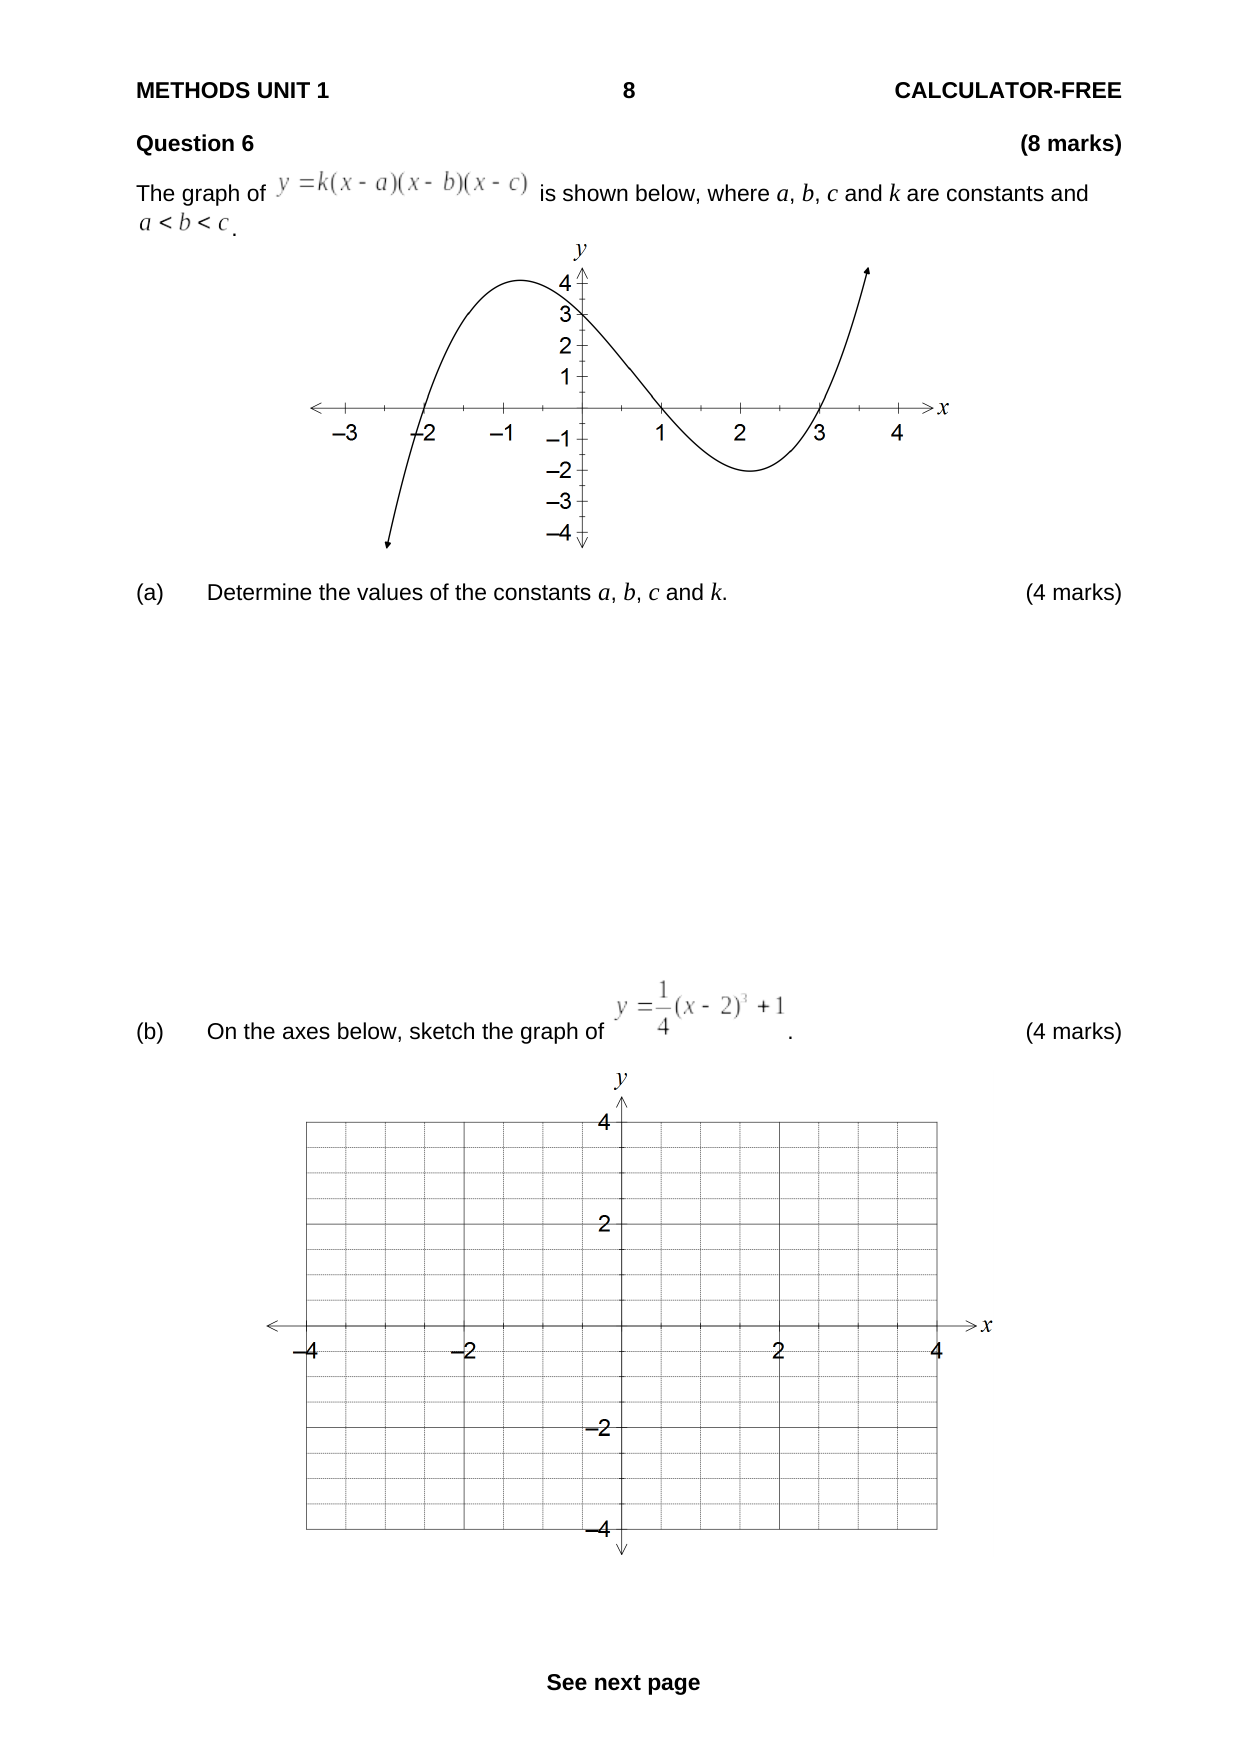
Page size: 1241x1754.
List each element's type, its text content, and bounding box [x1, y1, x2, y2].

picture [307, 241, 950, 551]
picture [264, 1070, 994, 1557]
text Question 6 (8 marks) [136, 130, 1122, 156]
text The graph of is shown below, where a, b, c and k are constants and. [136, 169, 1122, 242]
text (a) Determine the values of the constants a, b, c and k. (4 marks) [136, 577, 1122, 606]
text (b) On the axes below, sketch the graph of . (4 marks) [136, 975, 1122, 1044]
